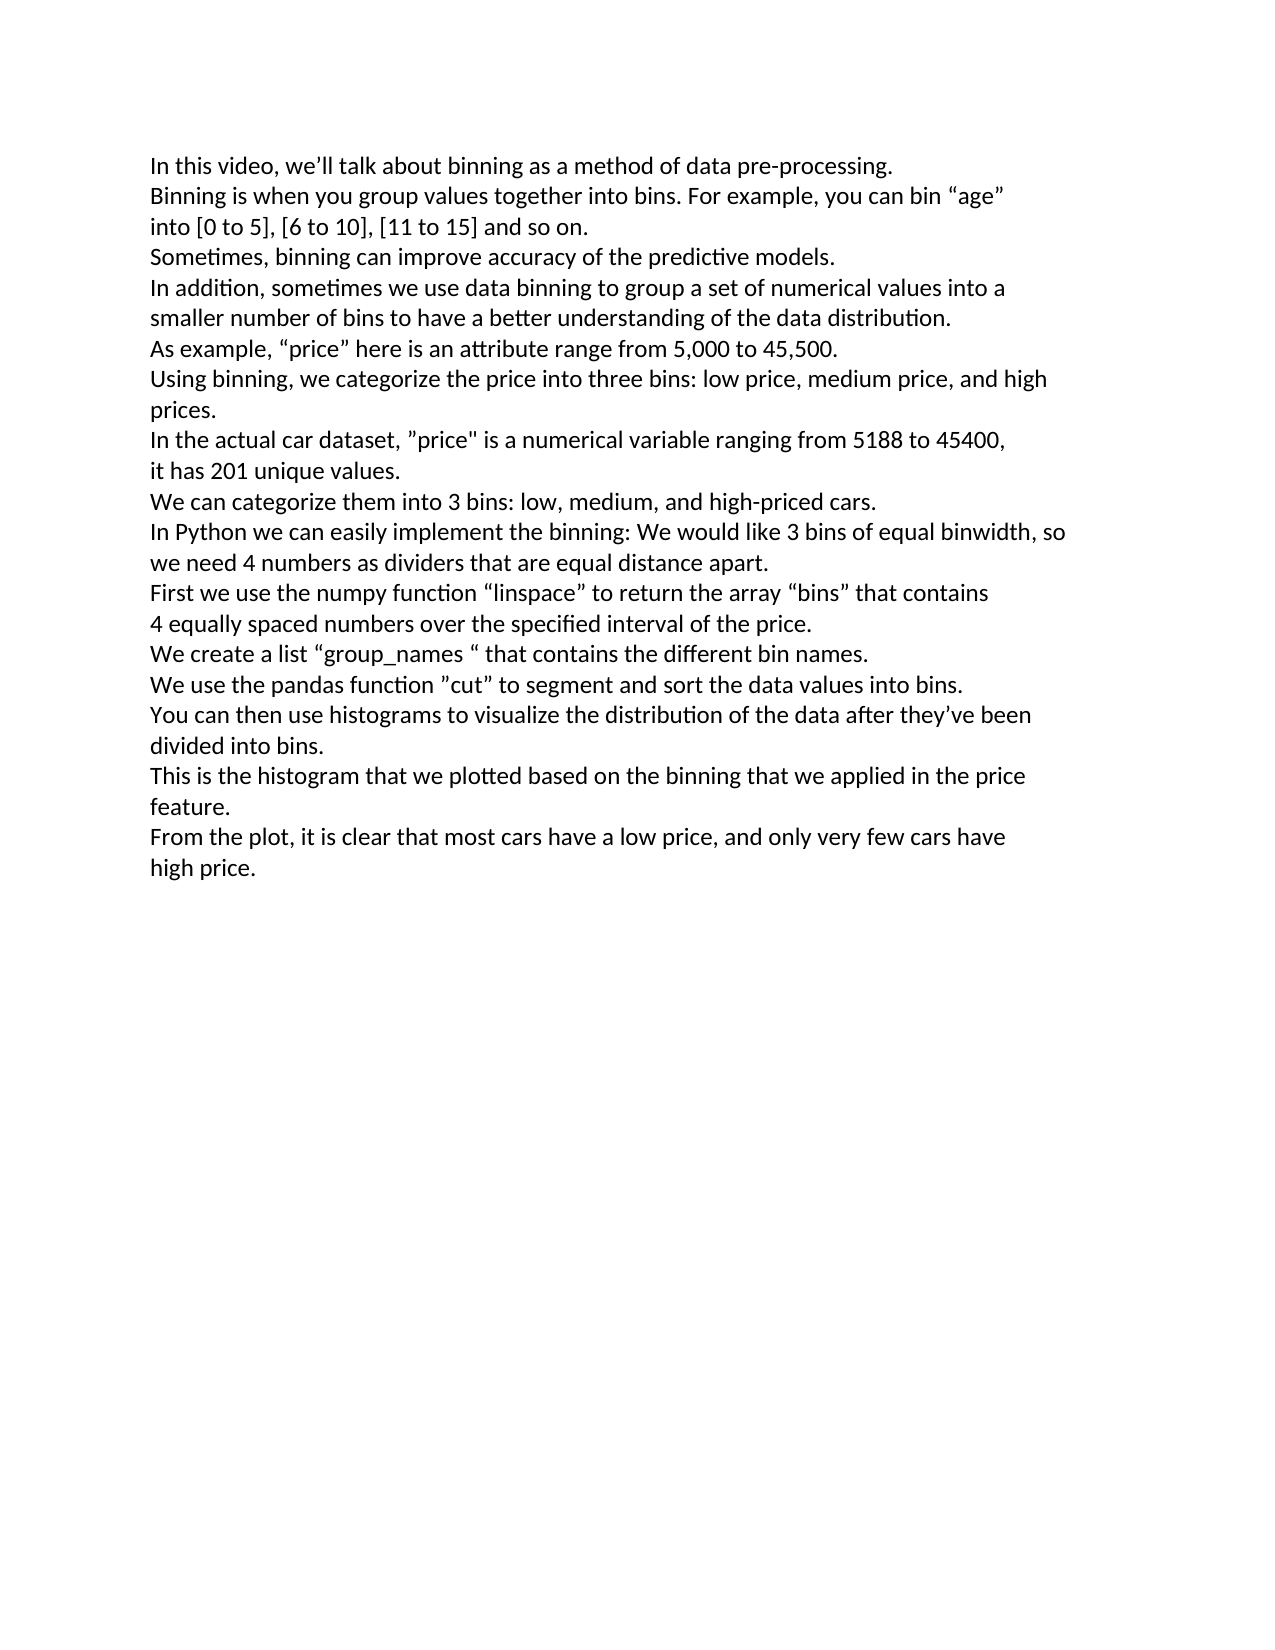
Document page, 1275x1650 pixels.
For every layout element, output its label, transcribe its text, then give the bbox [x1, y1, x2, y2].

text In addition, sometimes we use data binning to group a set of numerical values into a [150, 272, 1125, 303]
text we need 4 numbers as dividers that are equal distance apart. [150, 547, 1125, 577]
text First we use the numpy function “linspace” to return the array “bins” that contains [150, 577, 1125, 608]
text high price. [150, 852, 1125, 882]
text into [0 to 5], [6 to 10], [11 to 15] and so on. [150, 211, 1125, 242]
text In the actual car dataset, ”price" is a numerical variable ranging from 5188 to 45400, [150, 425, 1125, 455]
text We can categorize them into 3 bins: low, medium, and high-priced cars. [150, 486, 1125, 516]
text Using binning, we categorize the price into three bins: low price, medium price, and high [150, 364, 1125, 394]
text smaller number of bins to have a better understanding of the data distribution. [150, 303, 1125, 333]
text divided into bins. [150, 730, 1125, 760]
text feature. [150, 791, 1125, 821]
text 4 equally spaced numbers over the specified interval of the price. [150, 608, 1125, 638]
text This is the histogram that we plotted based on the binning that we applied in the price [150, 760, 1125, 791]
text We create a list “group_names “ that contains the different bin names. [150, 638, 1125, 669]
text In this video, we’ll talk about binning as a method of data pre-processing. [150, 150, 1125, 181]
text Sometimes, binning can improve accuracy of the predictive models. [150, 242, 1125, 272]
text Binning is when you group values together into bins. For example, you can bin “age” [150, 181, 1125, 211]
text We use the pandas function ”cut” to segment and sort the data values into bins. [150, 669, 1125, 699]
text In Python we can easily implement the binning: We would like 3 bins of equal binwidth, so [150, 516, 1125, 547]
text it has 201 unique values. [150, 455, 1125, 486]
text You can then use histograms to visualize the distribution of the data after they’ve been [150, 699, 1125, 730]
text From the plot, it is clear that most cars have a low price, and only very few cars have [150, 821, 1125, 852]
text prices. [150, 394, 1125, 425]
text As example, “price” here is an attribute range from 5,000 to 45,500. [150, 333, 1125, 364]
